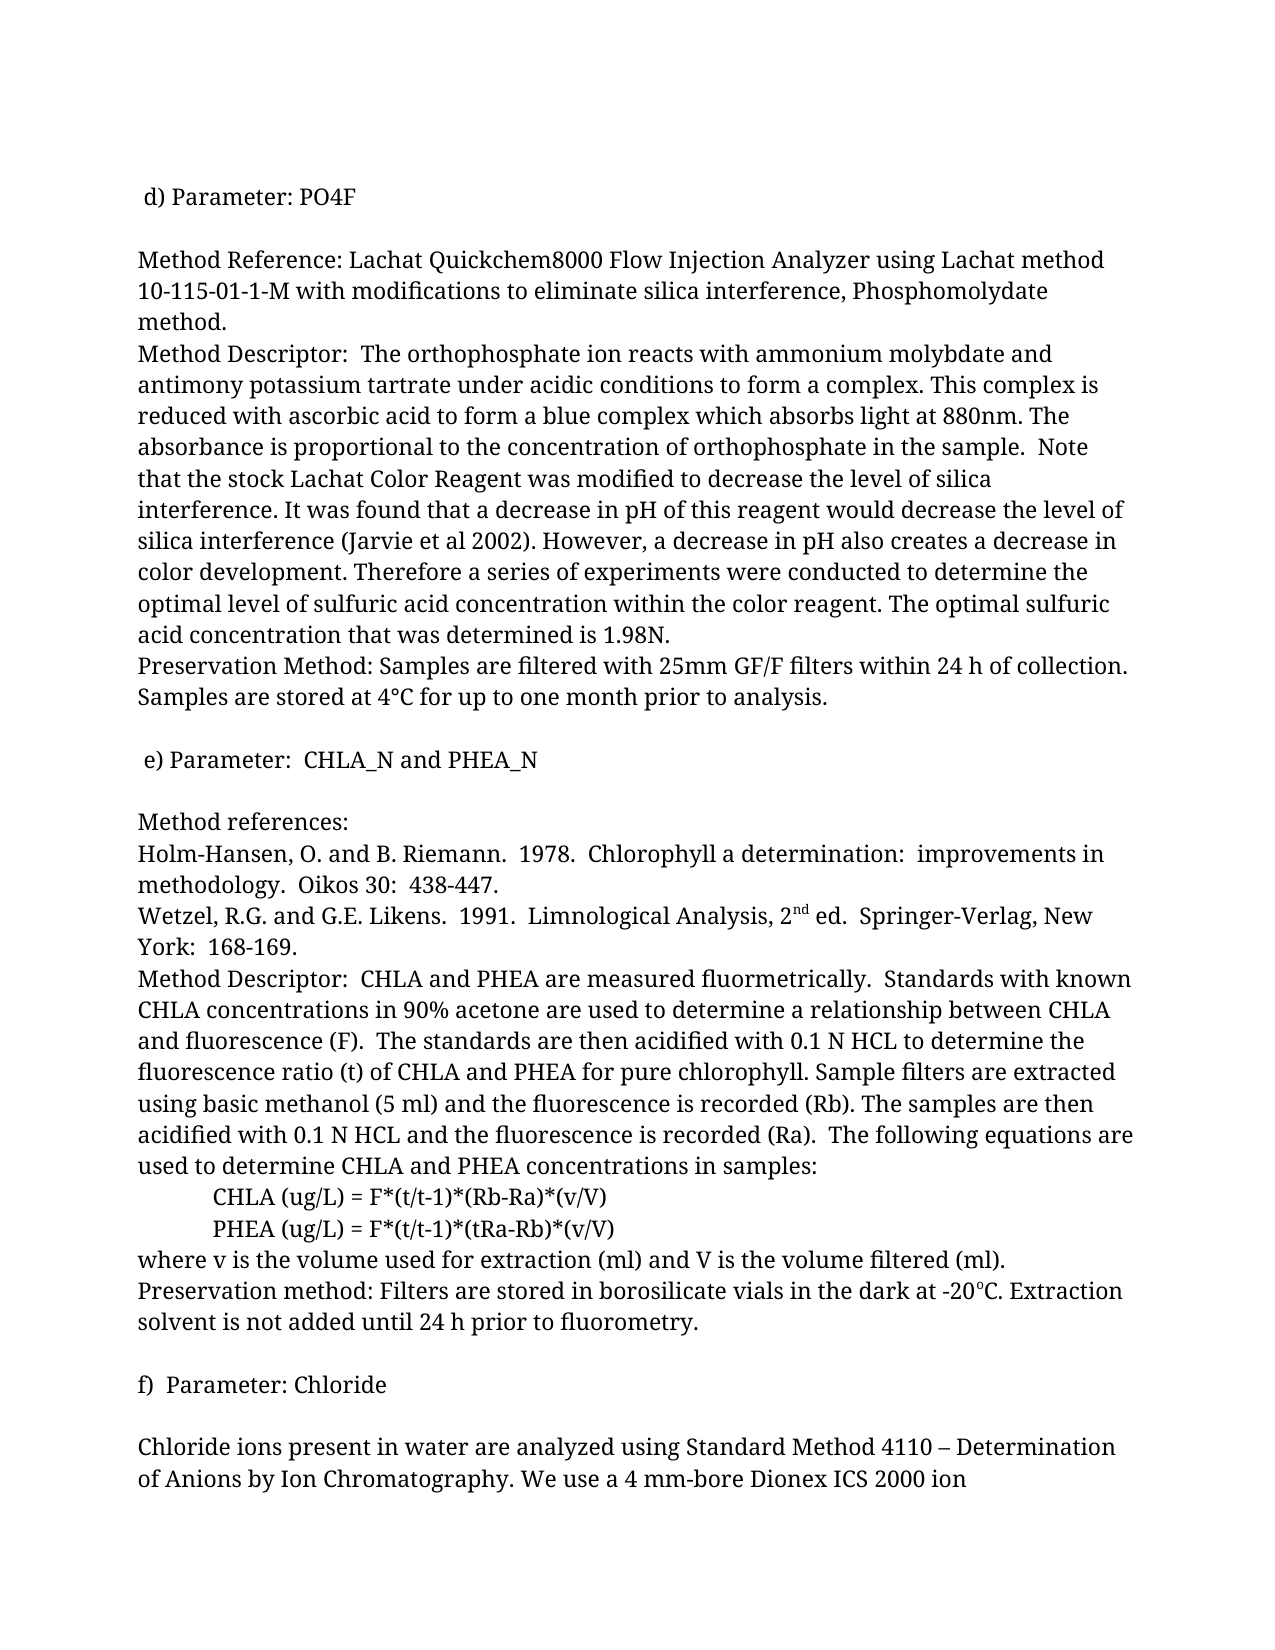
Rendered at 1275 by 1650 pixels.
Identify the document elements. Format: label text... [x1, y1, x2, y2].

text Preservation method: Filters are stored in borosilicate vials in the dark at -20oC. Extraction solvent is not added until 24 h prior to fluorometry. [137, 1275, 1138, 1337]
text Wetzel, R.G. and G.E. Likens. 1991. Limnological Analysis, 2nd ed. : 168-169. [137, 900, 1138, 962]
text PHEA (ug/L) = F*(t/t-1)*(tRa-Rb)*(v/V) [137, 1212, 1138, 1244]
text f) Parameter: Chloride [137, 1369, 1138, 1400]
title Method Descriptor: The orthophosphate ion reacts with ammonium molybdate and antimony potassium tartrate under acidic conditions to form a complex. This complex is reduced with ascorbic acid to form a blue complex which absorbs light at 880nm. The absorbance is proportional to the concentration of orthophosphate in the sample. Note that the stock Lachat Color Reagent was modified to decrease the level of silica interference. It was found that a decrease in pH of this reagent would decrease the level of silica interference (Jarvie et al 2002). However, a decrease in pH also creates a decrease in color development. Therefore a series of experiments were conducted to determine the optimal level of sulfuric acid concentration within the color reagent. The optimal sulfuric acid concentration that was determined is 1.98N. [137, 337, 1138, 650]
text where v is the volume used for extraction (ml) and V is the volume filtered (ml). [137, 1244, 1138, 1275]
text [137, 1431, 1138, 1494]
text CHLA (ug/L) = F*(t/t-1)*(Rb-Ra)*(v/V) [137, 1181, 1138, 1212]
text Method Descriptor: CHLA and PHEA are measured fluormetrically. Standards with known CHLA concentrations in 90% acetone are used to determine a relationship between CHLA and fluorescence (F). The standards are then acidified with 0.1 N HCL to determine the fluorescence ratio (t) of CHLA and PHEA for pure chlorophyll. Sample filters are extracted using basic methanol (5 ml) and the fluorescence is recorded (Rb). The samples are then acidified with 0.1 and the fluorescence is recorded (Ra). The following equations are used to determine CHLA and PHEA concentrations in samples: [137, 962, 1138, 1181]
text Method Reference: Lachat Quickchem8000 Flow Injection Analyzer using Lachat method 10-115-01-1-M with modifications to eliminate silica interference, Phosphomolydate method. [137, 244, 1138, 337]
text Method references: [137, 806, 1138, 837]
text Preservation Method: Samples are filtered with 25mm GF/F filters within 24 h of collection. Samples are stored at 4°C for up to one month prior to analysis. [137, 650, 1138, 712]
text d) Parameter: PO4F [137, 181, 1138, 212]
text e) Parameter: CHLA_N and PHEA_N [137, 744, 1138, 775]
text Holm-Hansen, O. and B. Riemann. 1978. Chlorophyll a determination: improvements in methodology. Oikos 30: 438-447. [137, 837, 1138, 900]
